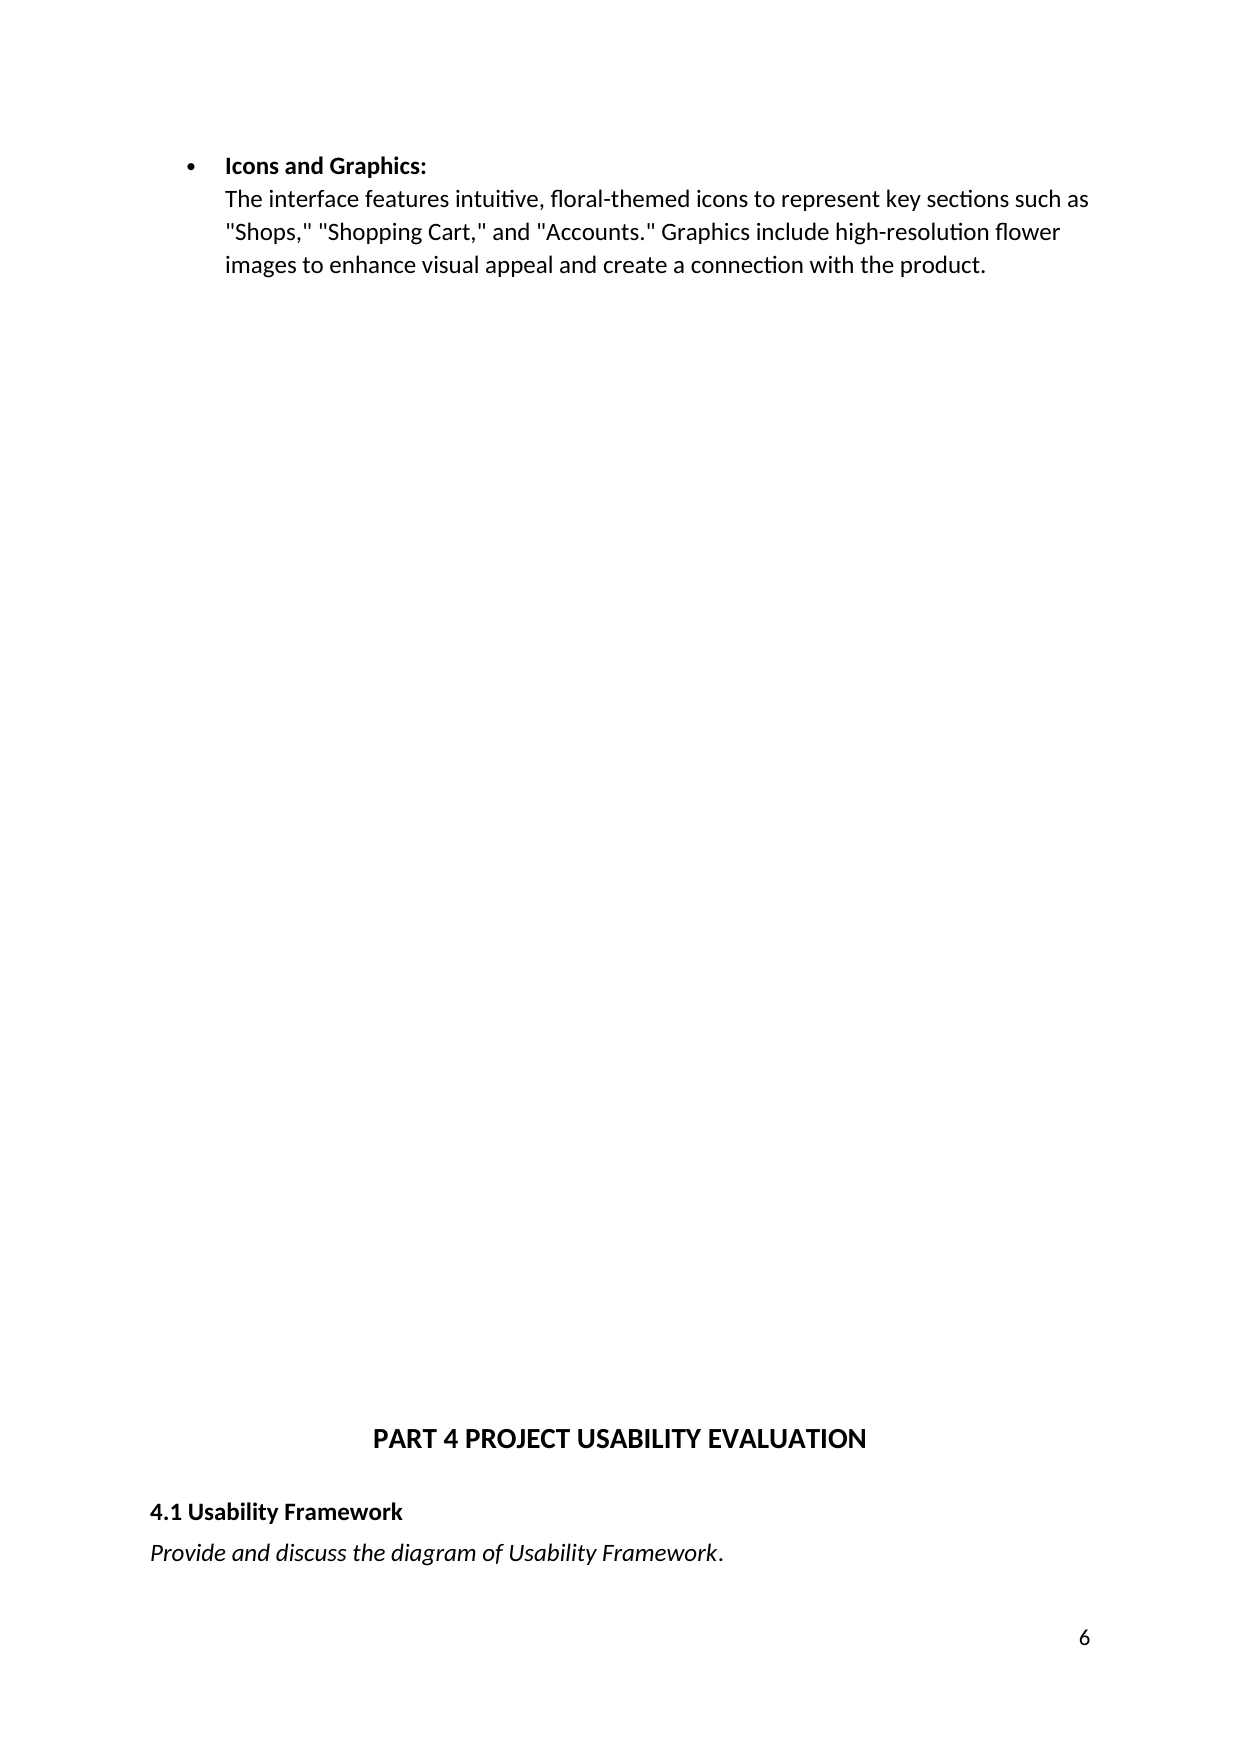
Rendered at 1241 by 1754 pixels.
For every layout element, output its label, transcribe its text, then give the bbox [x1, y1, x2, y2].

text Provide and discuss the diagram of Usability Framework. [150, 1537, 1090, 1567]
list Icons and Graphics: The interface features intuitive, floral-themed icons to represent key sections such as "Shops," "Shopping Cart," and "Accounts." Graphics include high-resolution flower images to enhance visual appeal and create a connection with the product. [187, 150, 1090, 279]
subtitle 4.1 Usability Framework [150, 1496, 1090, 1526]
subtitle PART 4 PROJECT USABILITY EVALUATION [150, 1420, 1090, 1455]
